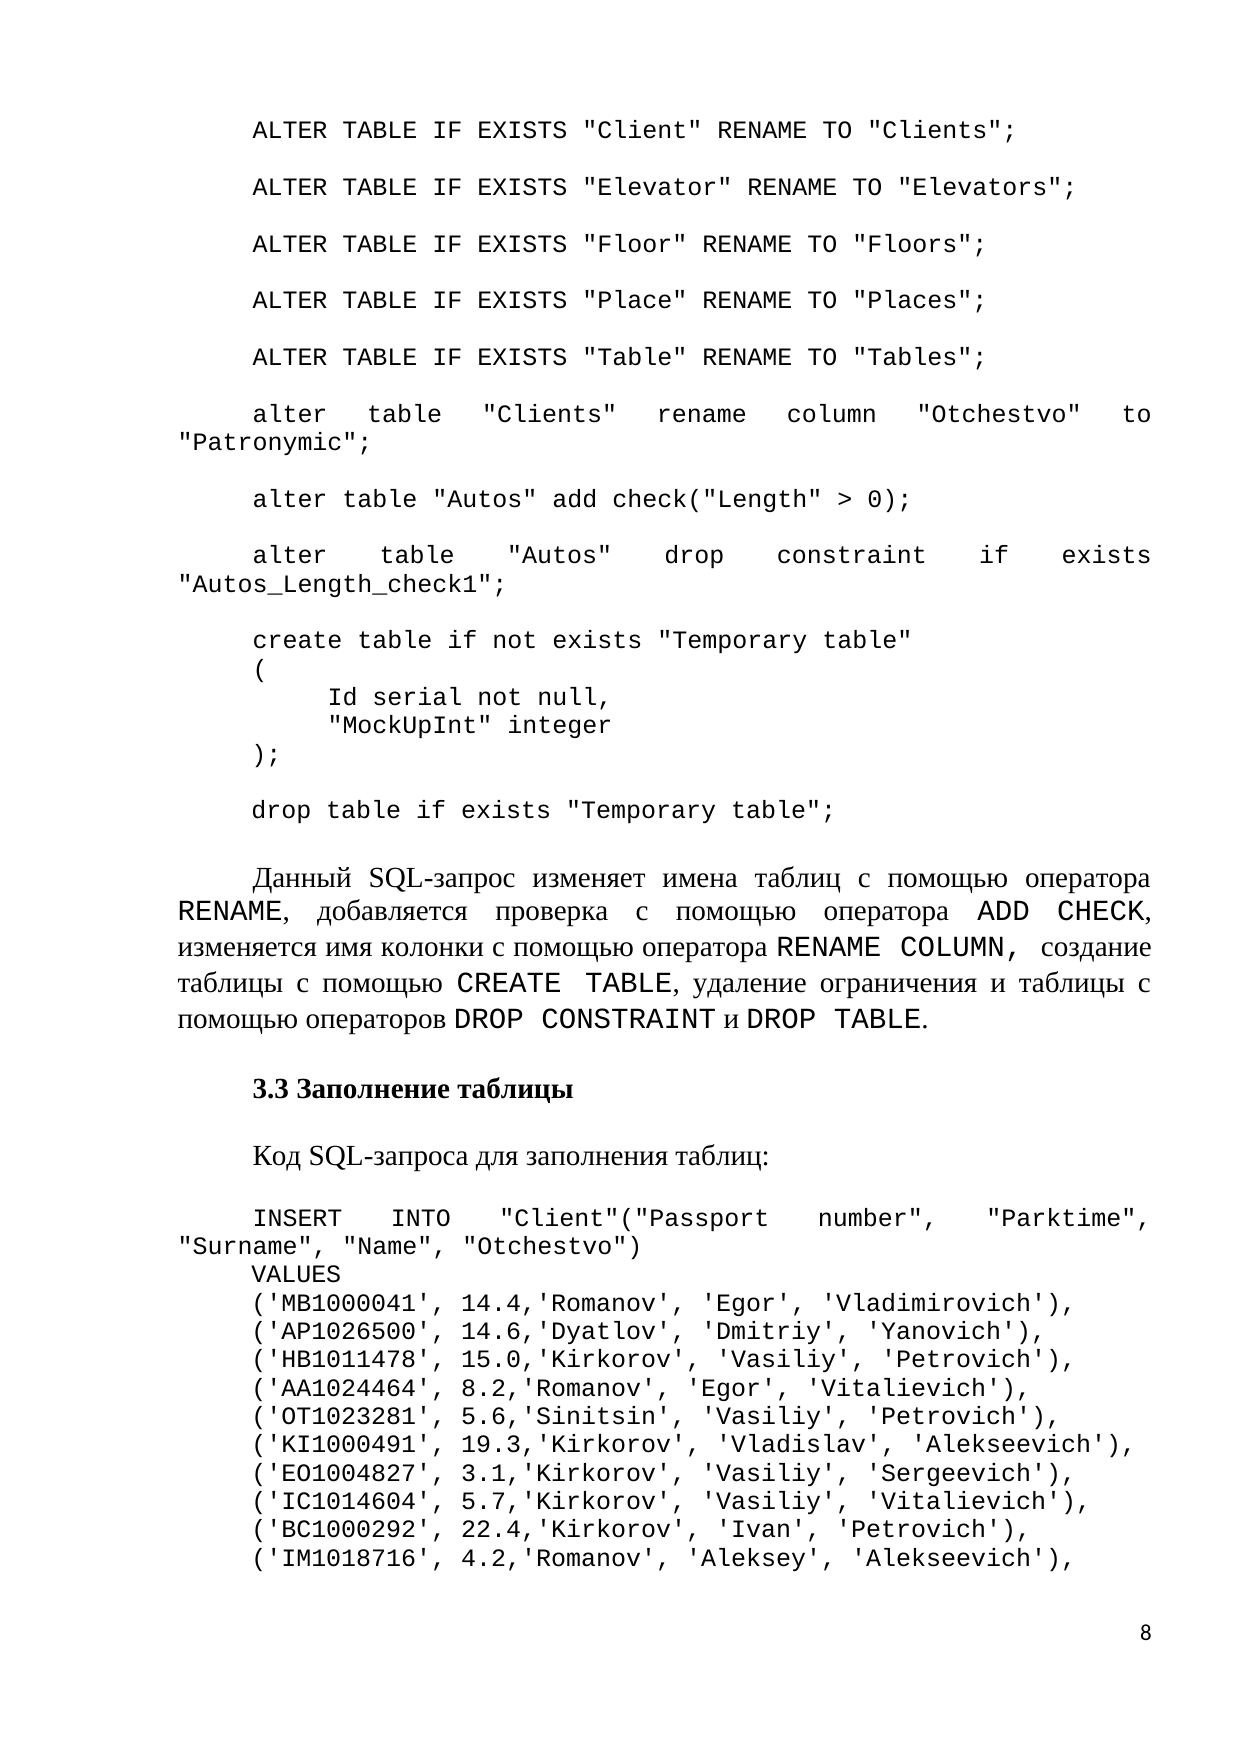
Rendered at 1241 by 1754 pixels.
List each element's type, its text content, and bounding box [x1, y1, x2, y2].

text drop table if exists "Temporary table"; [177, 798, 1152, 826]
text ('IM1018716', 4.2,'Romanov', 'Aleksey', 'Alekseevich'), [177, 1545, 1152, 1574]
text 3.3 Заполнение таблицы [177, 1071, 1152, 1105]
text Код SQL-запроса для заполнения таблиц: [177, 1138, 1152, 1172]
text ('MB1000041', 14.4,'Romanov', 'Egor', 'Vladimirovich'), [177, 1290, 1152, 1319]
text ALTER TABLE IF EXISTS "Elevator" RENAME TO "Elevators"; [177, 175, 1152, 203]
text alter table "Autos" drop constraint if exists "Autos_Length_check1"; [177, 543, 1152, 600]
text create table if not exists "Temporary table" [177, 628, 1152, 656]
text ('HB1011478', 15.0,'Kirkorov', 'Vasiliy', 'Petrovich'), [177, 1347, 1152, 1375]
text ('IC1014604', 5.7,'Kirkorov', 'Vasiliy', 'Vitalievich'), [177, 1489, 1152, 1517]
text VALUES [177, 1262, 1152, 1290]
text Id serial not null, [177, 685, 1152, 713]
text ('KI1000491', 19.3,'Kirkorov', 'Vladislav', 'Alekseevich'), [177, 1432, 1152, 1460]
text INSERT INTO "Client"("Passport number", "Parktime", "Surname", "Name", "Otchestvo") [177, 1205, 1152, 1262]
text "MockUpInt" integer [177, 713, 1152, 741]
text ALTER TABLE IF EXISTS "Place" RENAME TO "Places"; [177, 288, 1152, 316]
text ('AP1026500', 14.6,'Dyatlov', 'Dmitriy', 'Yanovich'), [177, 1319, 1152, 1347]
text ); [177, 741, 1152, 770]
text ('EO1004827', 3.1,'Kirkorov', 'Vasiliy', 'Sergeevich'), [177, 1460, 1152, 1489]
text ( [177, 656, 1152, 685]
text alter table "Autos" add check("Length" > 0); [177, 486, 1152, 515]
text ALTER TABLE IF EXISTS "Client" RENAME TO "Clients"; [177, 118, 1152, 146]
text ('OT1023281', 5.6,'Sinitsin', 'Vasiliy', 'Petrovich'), [177, 1404, 1152, 1432]
text ('AA1024464', 8.2,'Romanov', 'Egor', 'Vitalievich'), [177, 1375, 1152, 1404]
text ALTER TABLE IF EXISTS "Floor" RENAME TO "Floors"; [177, 231, 1152, 260]
text ALTER TABLE IF EXISTS "Table" RENAME TO "Tables"; [177, 345, 1152, 373]
text Данный SQL-запрос изменяет имена таблиц с помощью оператора RENAME, добавляется проверка с помощью оператора ADD CHECK, изменяется имя колонки с помощью оператора RENAME COLUMN, создание таблицы с помощью CREATE TABLE, удаление ограничения и таблицы с помощью операторов DROP CONSTRAINT и DROP TABLE. [177, 860, 1152, 1038]
text alter table "Clients" rename column "Otchestvo" to "Patronymic"; [177, 401, 1152, 458]
text ('BC1000292', 22.4,'Kirkorov', 'Ivan', 'Petrovich'), [177, 1517, 1152, 1545]
